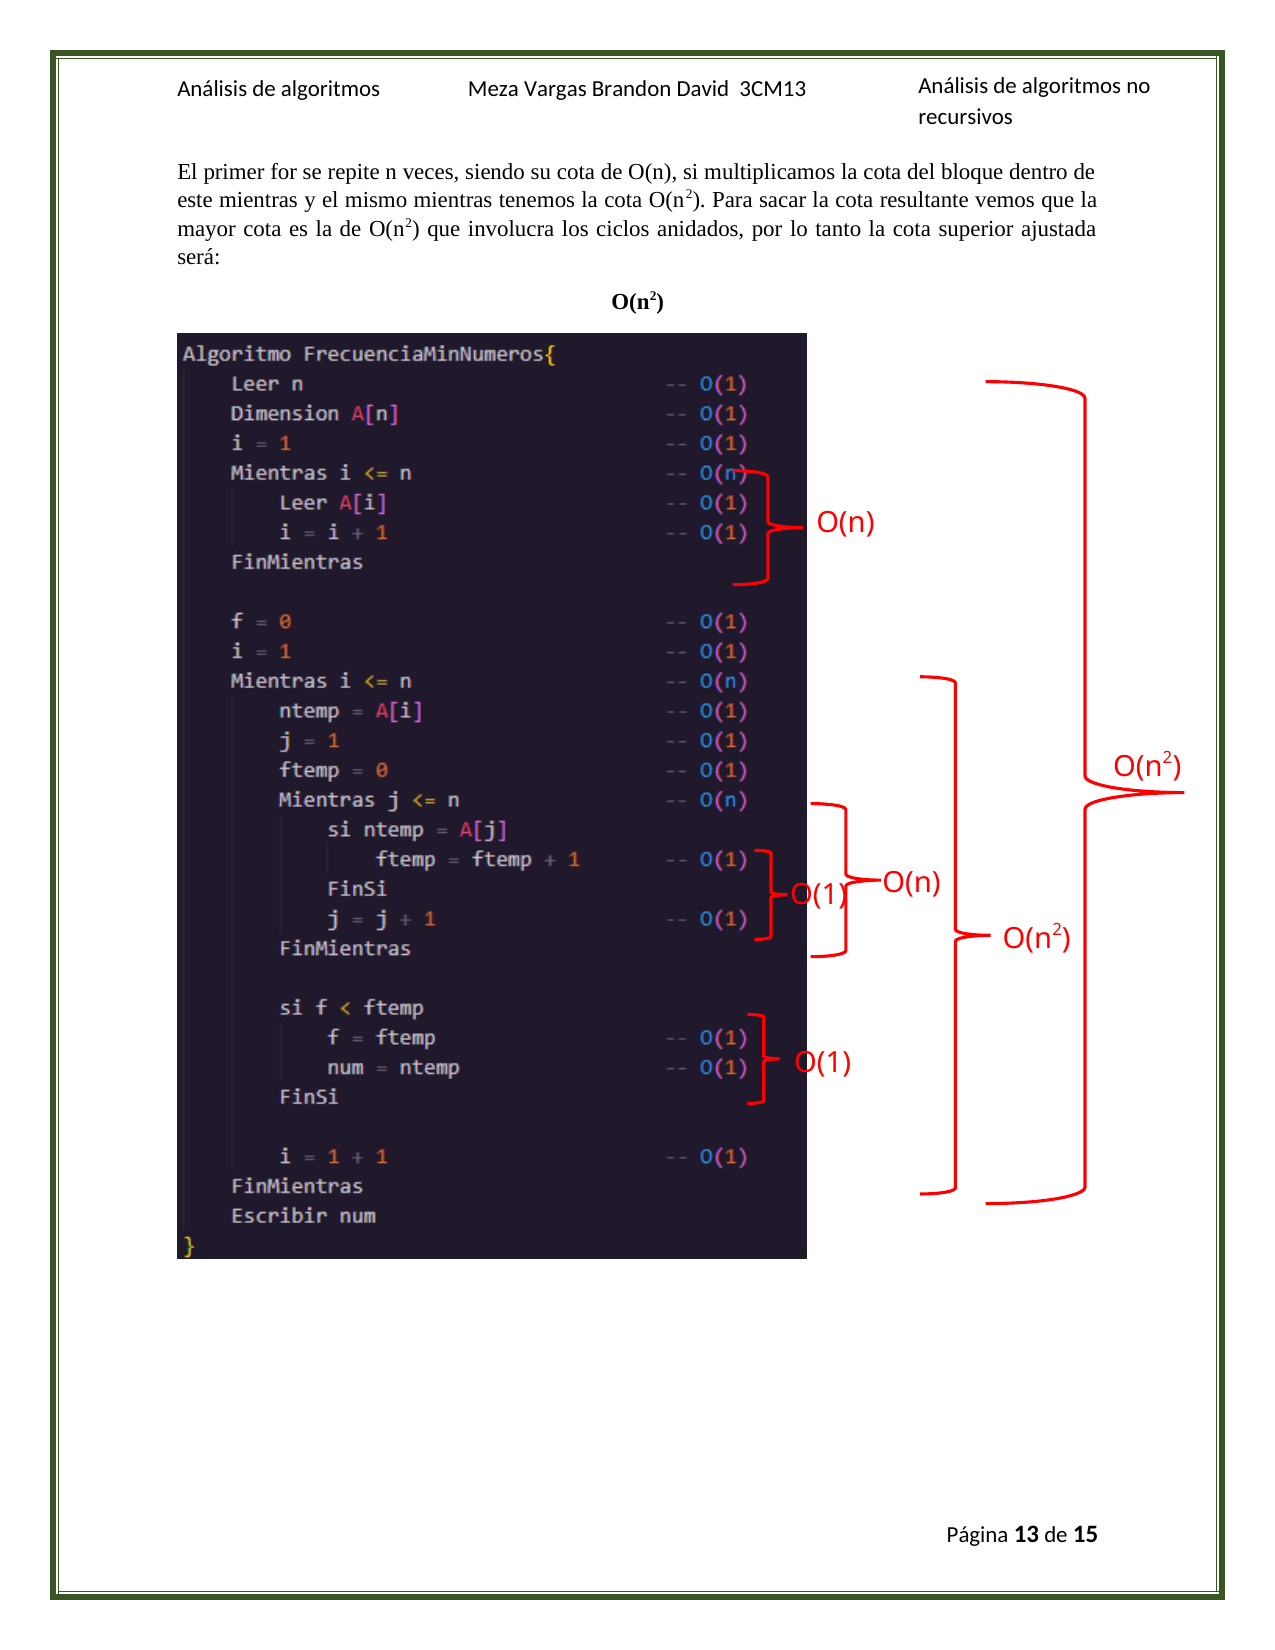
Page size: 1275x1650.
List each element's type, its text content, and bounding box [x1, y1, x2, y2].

picture [799, 1053, 807, 1070]
text El primer for se repite n veces, siendo su cota de O(n), si multiplicamos la cota del bloque dentro de este mientras y el mismo mientras tenemos la cota O(n2). Para sacar la cota resultante vemos que la mayor cota es la de O(n2) que involucra los ciclos anidados, por lo tanto la cota superior ajustada será: [177, 158, 1098, 269]
text O(n2) [177, 288, 1098, 314]
picture [177, 333, 807, 1259]
picture [795, 885, 807, 902]
